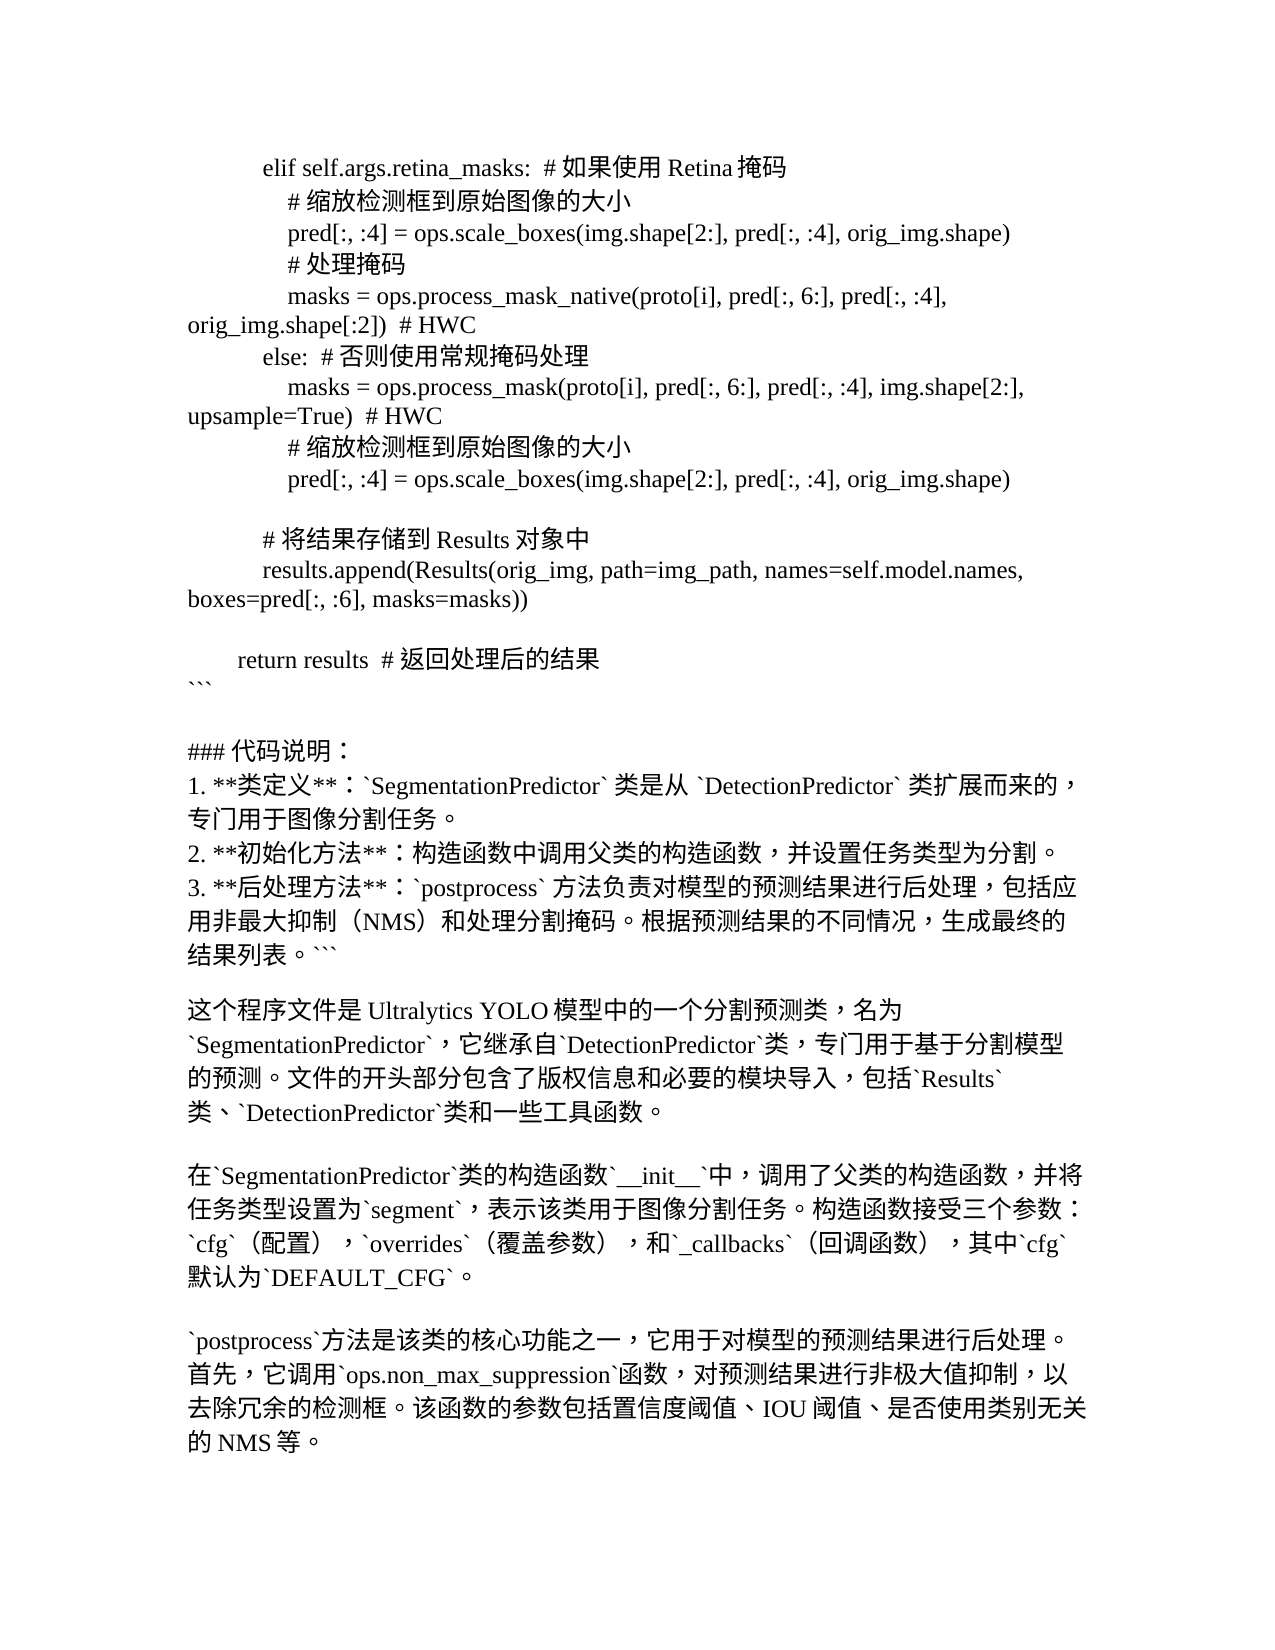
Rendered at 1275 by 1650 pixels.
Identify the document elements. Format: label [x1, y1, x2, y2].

text [187, 150, 1087, 972]
text [187, 993, 1087, 1488]
